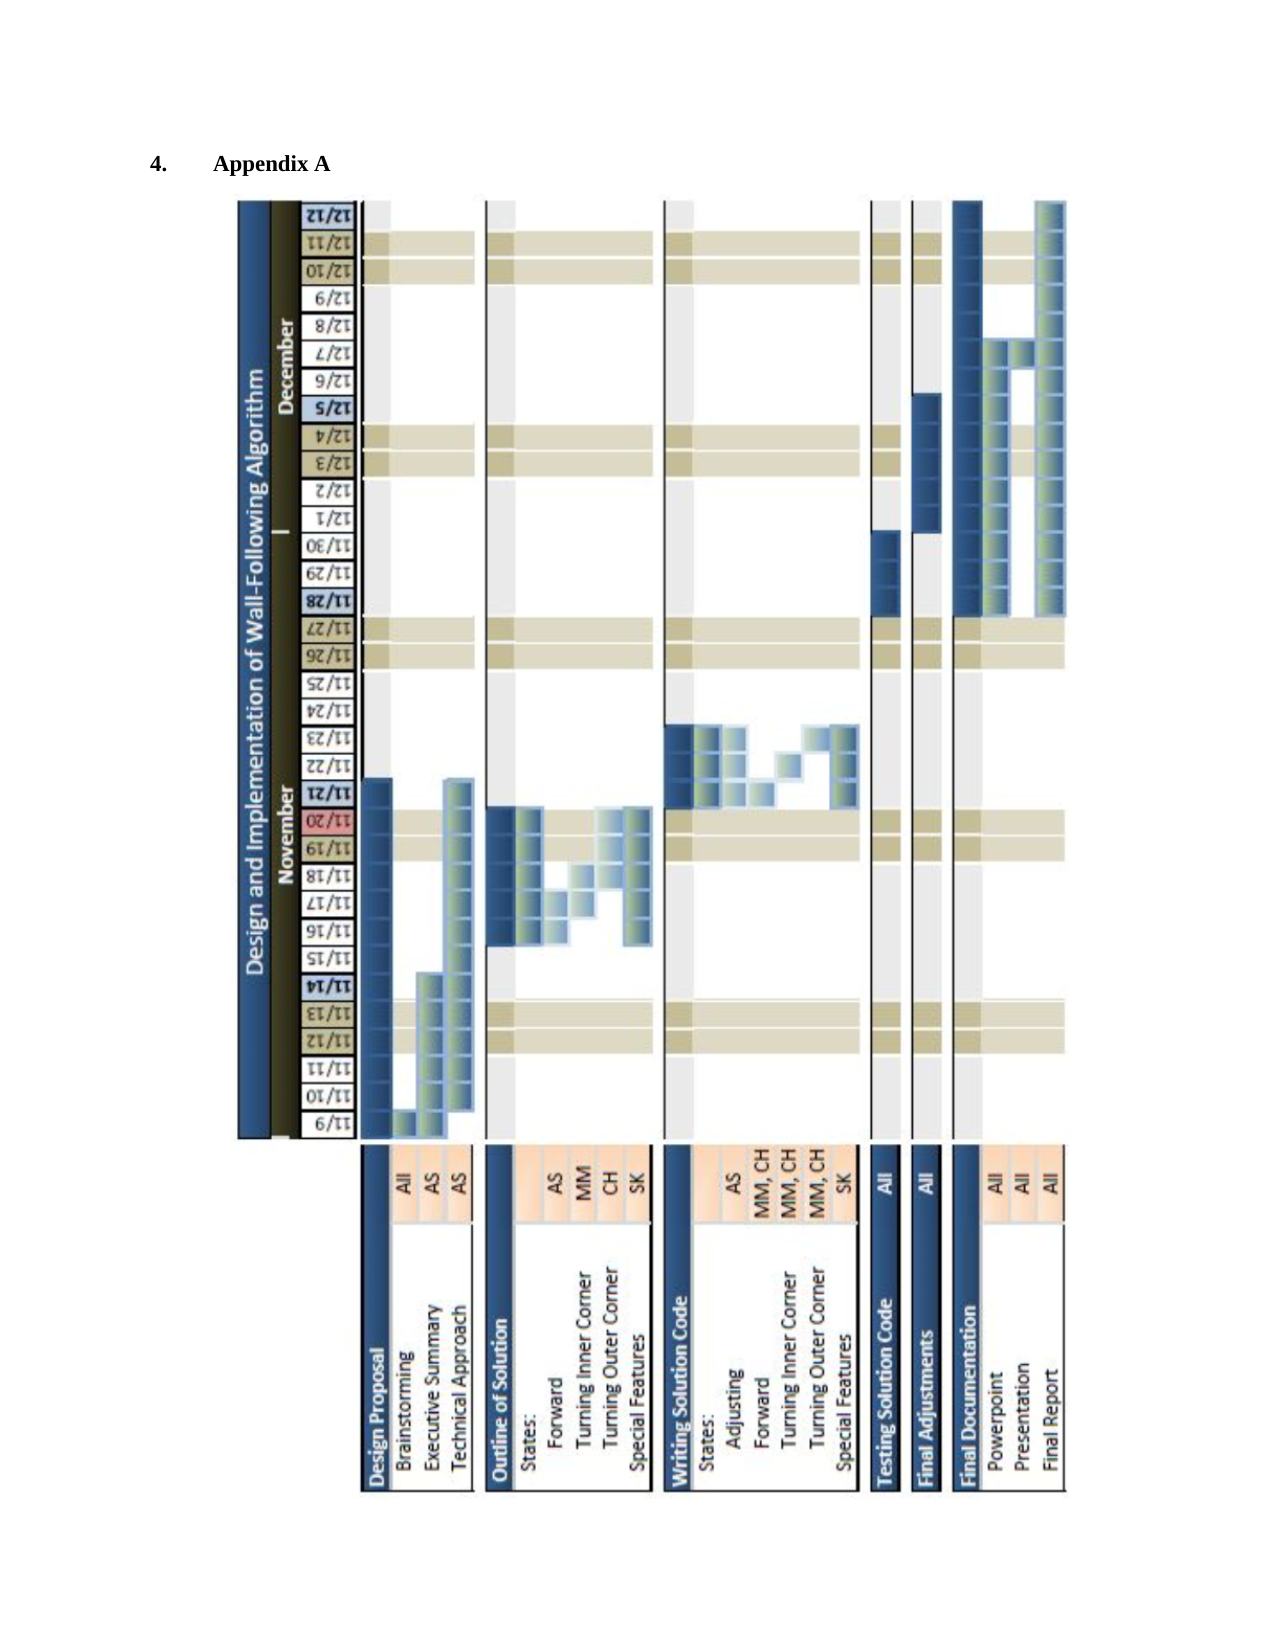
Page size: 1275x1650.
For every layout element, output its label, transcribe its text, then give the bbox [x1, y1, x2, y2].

subtitle 4. Appendix A [150, 150, 1125, 176]
picture [231, 195, 1069, 1498]
